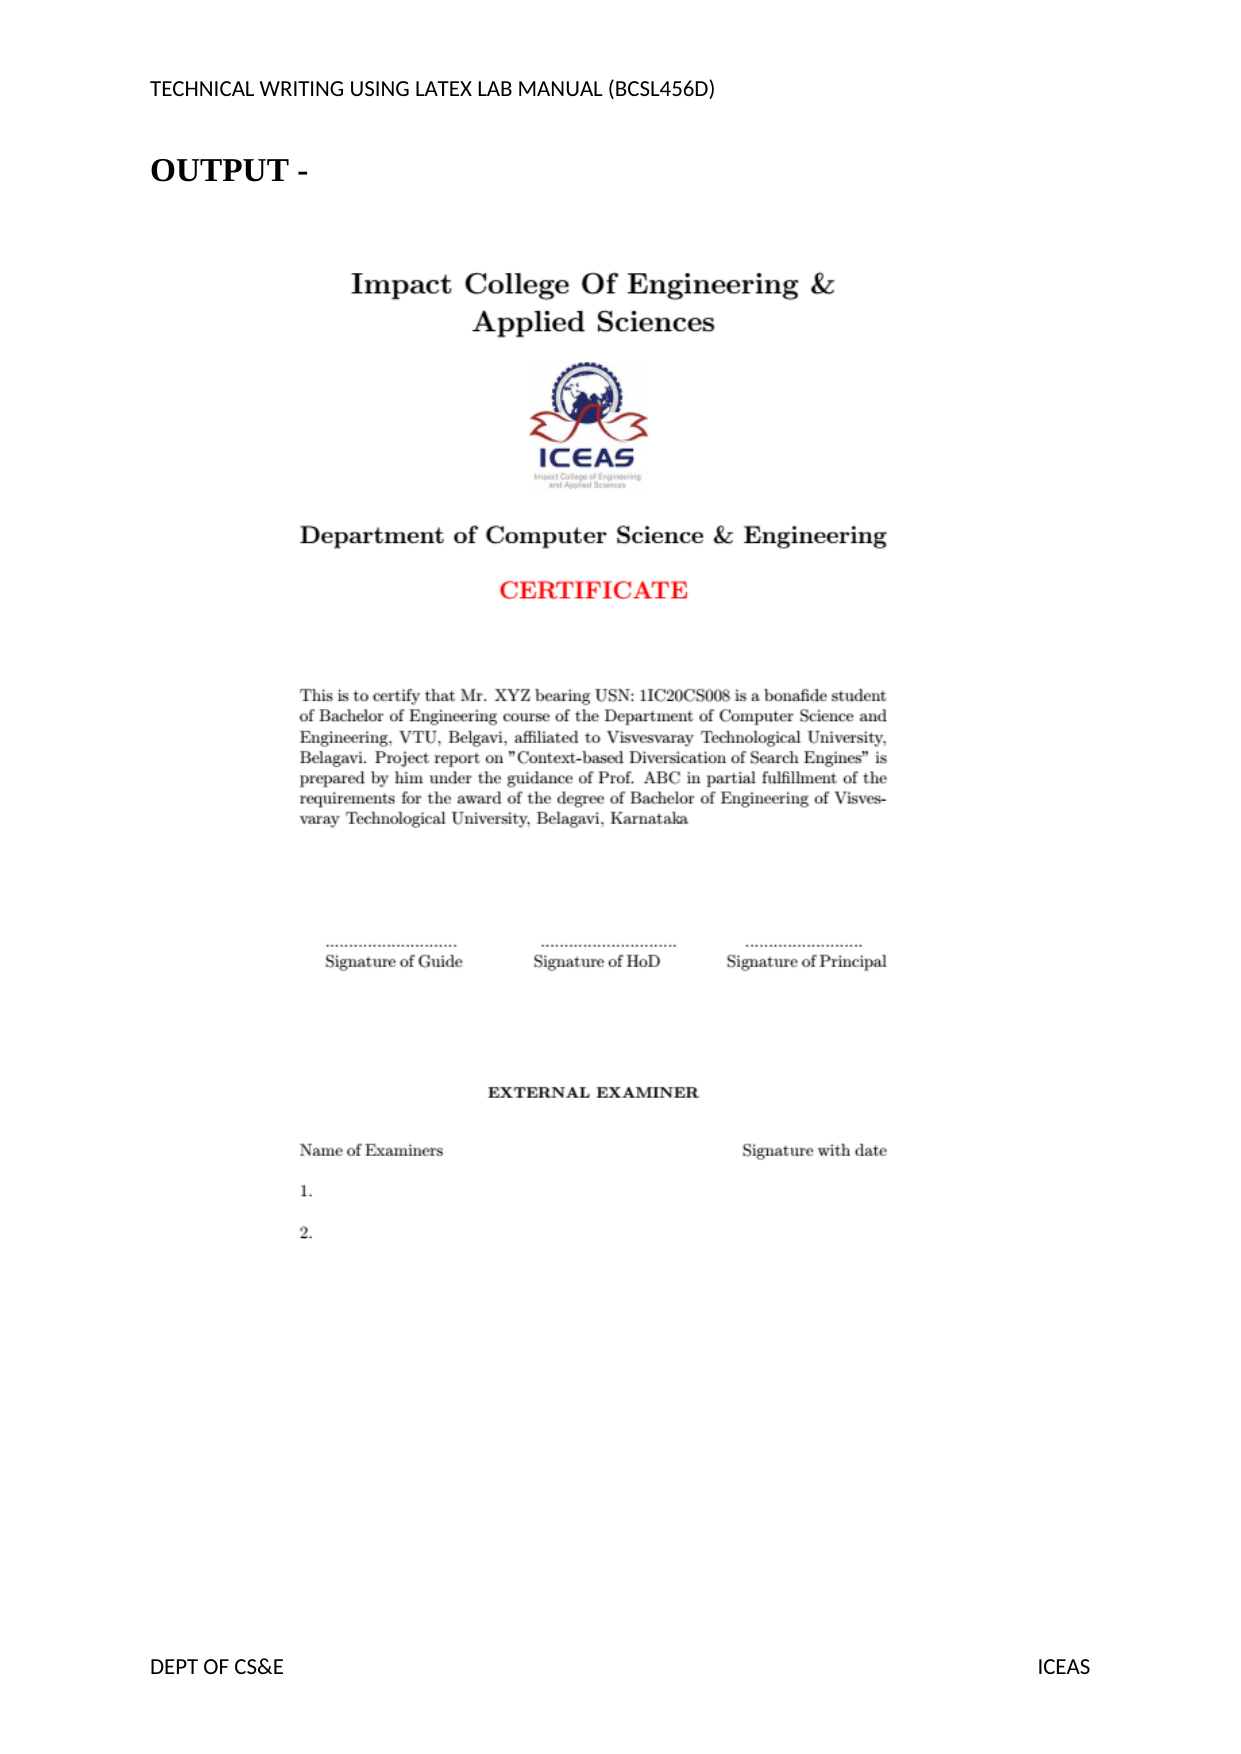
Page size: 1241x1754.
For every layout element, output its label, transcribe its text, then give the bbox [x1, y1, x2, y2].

text OUTPUT - [150, 150, 1090, 188]
picture [150, 241, 1091, 1349]
